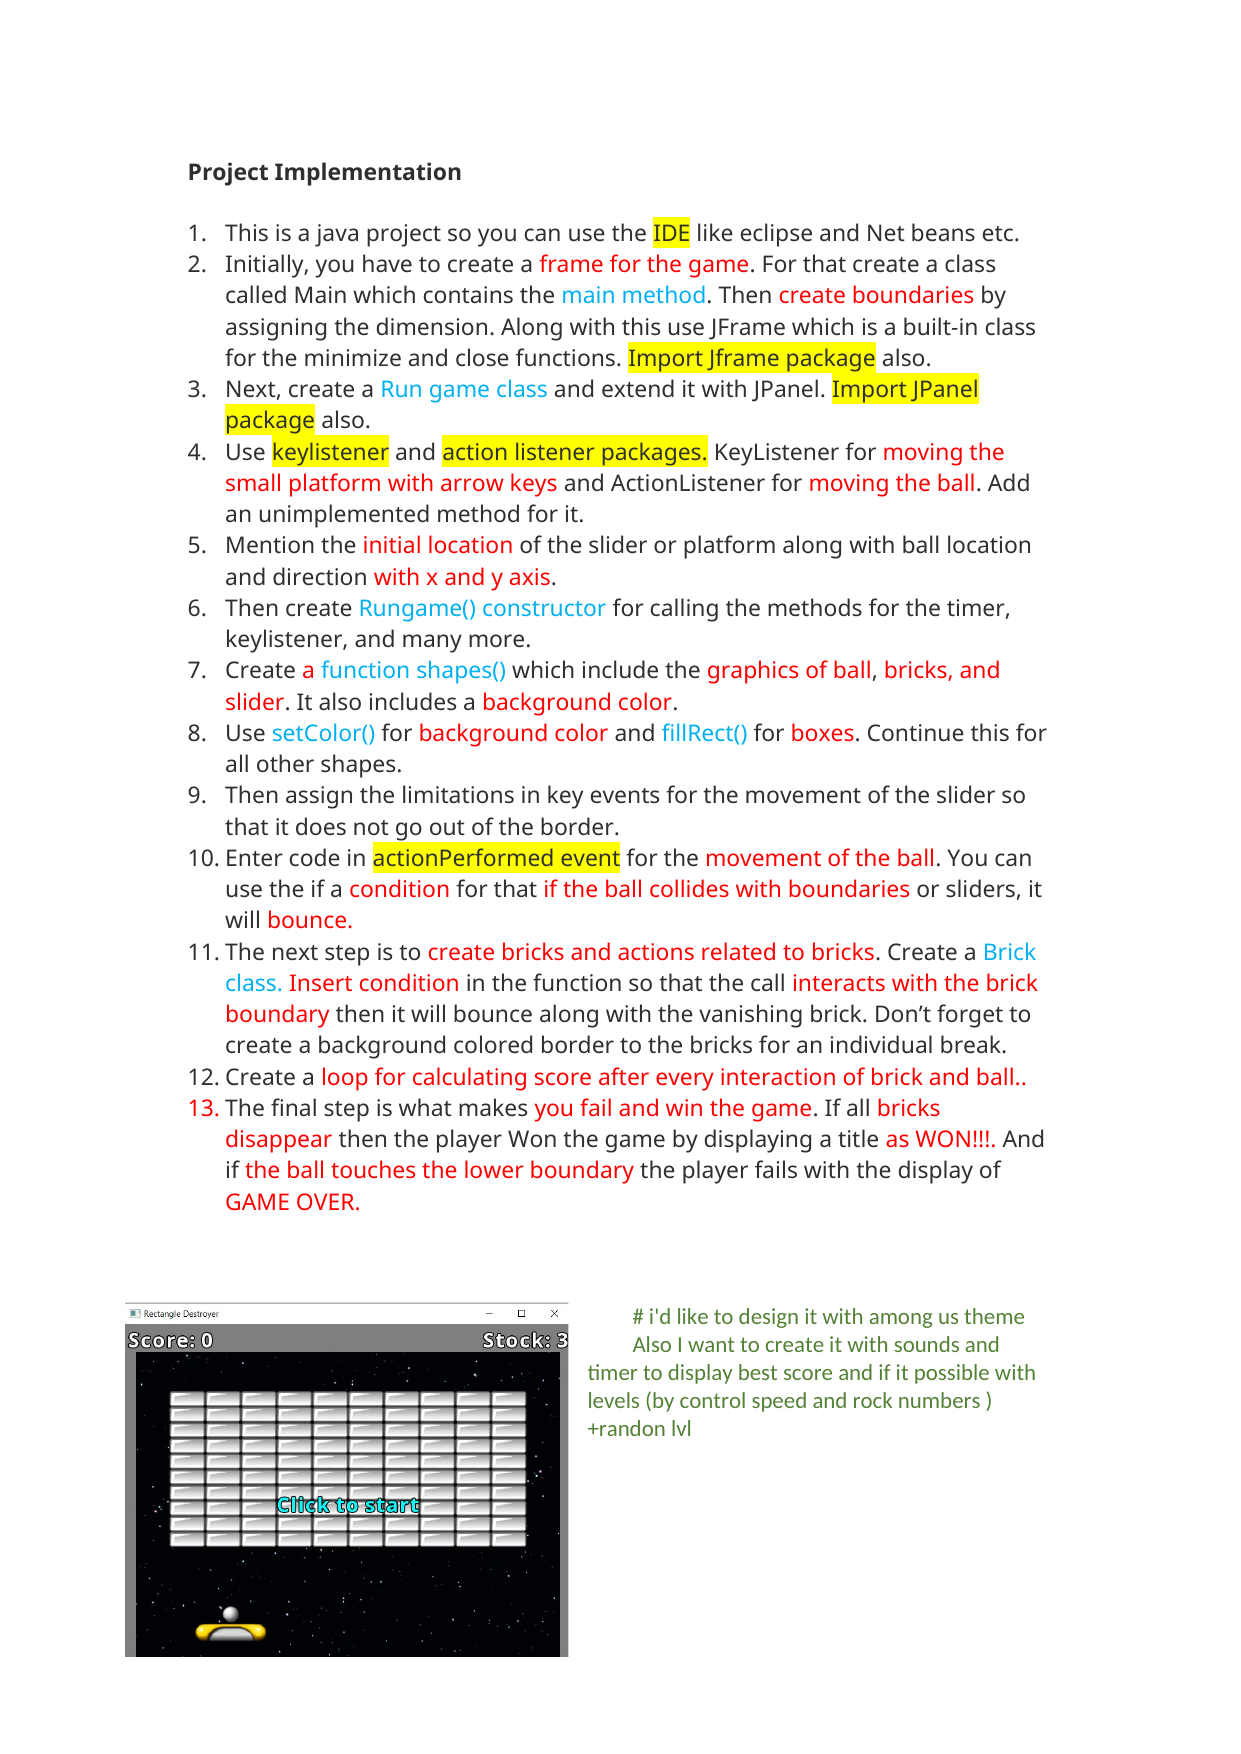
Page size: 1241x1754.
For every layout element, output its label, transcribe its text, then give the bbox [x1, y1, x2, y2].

text Project Implementation [187, 150, 1053, 187]
list Mention the initial location of the slider or platform along with ball location and direction with x and y axis. [187, 529, 1053, 592]
list Use setColor() for background color and fillRect() for boxes. Continue this for all other shapes. [187, 717, 1053, 779]
list The next step is to create bricks and actions related to bricks. Create a Brick class. Insert condition in the function so that the call interacts with the brick boundary then it will bounce along with the vanishing brick. Don’t forget to create a background colored border to the bricks for an individual break. [187, 935, 1053, 1060]
list Then assign the limitations in key events for the movement of the slider so that it does not go out of the border. [187, 779, 1053, 842]
text Also I want to create it with sounds and timer to display best score and if it possible with levels (by control speed and rock numbers ) +randon lvl [569, 1330, 1053, 1442]
list Then create Rungame() constructor for calling the methods for the timer, keylistener, and many more. [187, 592, 1053, 654]
picture [124, 1302, 569, 1656]
list This is a java project so you can use the IDE like eclipse and Net beans etc. [690, 217, 1053, 248]
list The final step is what makes you fail and win the game. If all bricks disappear then the player Won the game by displaying a title as WON!!!. And if the ball touches the lower boundary the player fails with the display of GAME OVER. [187, 1092, 1053, 1217]
list Create a function shapes() which include the graphics of ball, bricks, and slider. It also includes a background color. [187, 654, 1053, 717]
list Enter code in actionPerformed event for the movement of the ball. You can use the if a condition for that if the ball collides with boundaries or sliders, it will bounce. [187, 842, 1053, 935]
text # i'd like to design it with among us theme [569, 1302, 1053, 1330]
list Create a loop for calculating score after every interaction of brick and ball.. [187, 1060, 1053, 1092]
list Initially, you have to create a frame for the game. For that create a class called Main which contains the main method. Then create boundaries by assigning the dimension. Along with this use JFrame which is a built-in class for the minimize and close functions. Import Jframe package also. [187, 248, 1053, 373]
list Use keylistener and action listener packages. KeyListener for moving the small platform with arrow keys and ActionListener for moving the ball. Add an unimplemented method for it. [187, 435, 1053, 529]
list Next, create a Run game class and extend it with JPanel. Import JPanel package also. [187, 373, 1053, 435]
list This is a java project so you can use the IDE like eclipse and Net beans etc. [187, 217, 653, 248]
